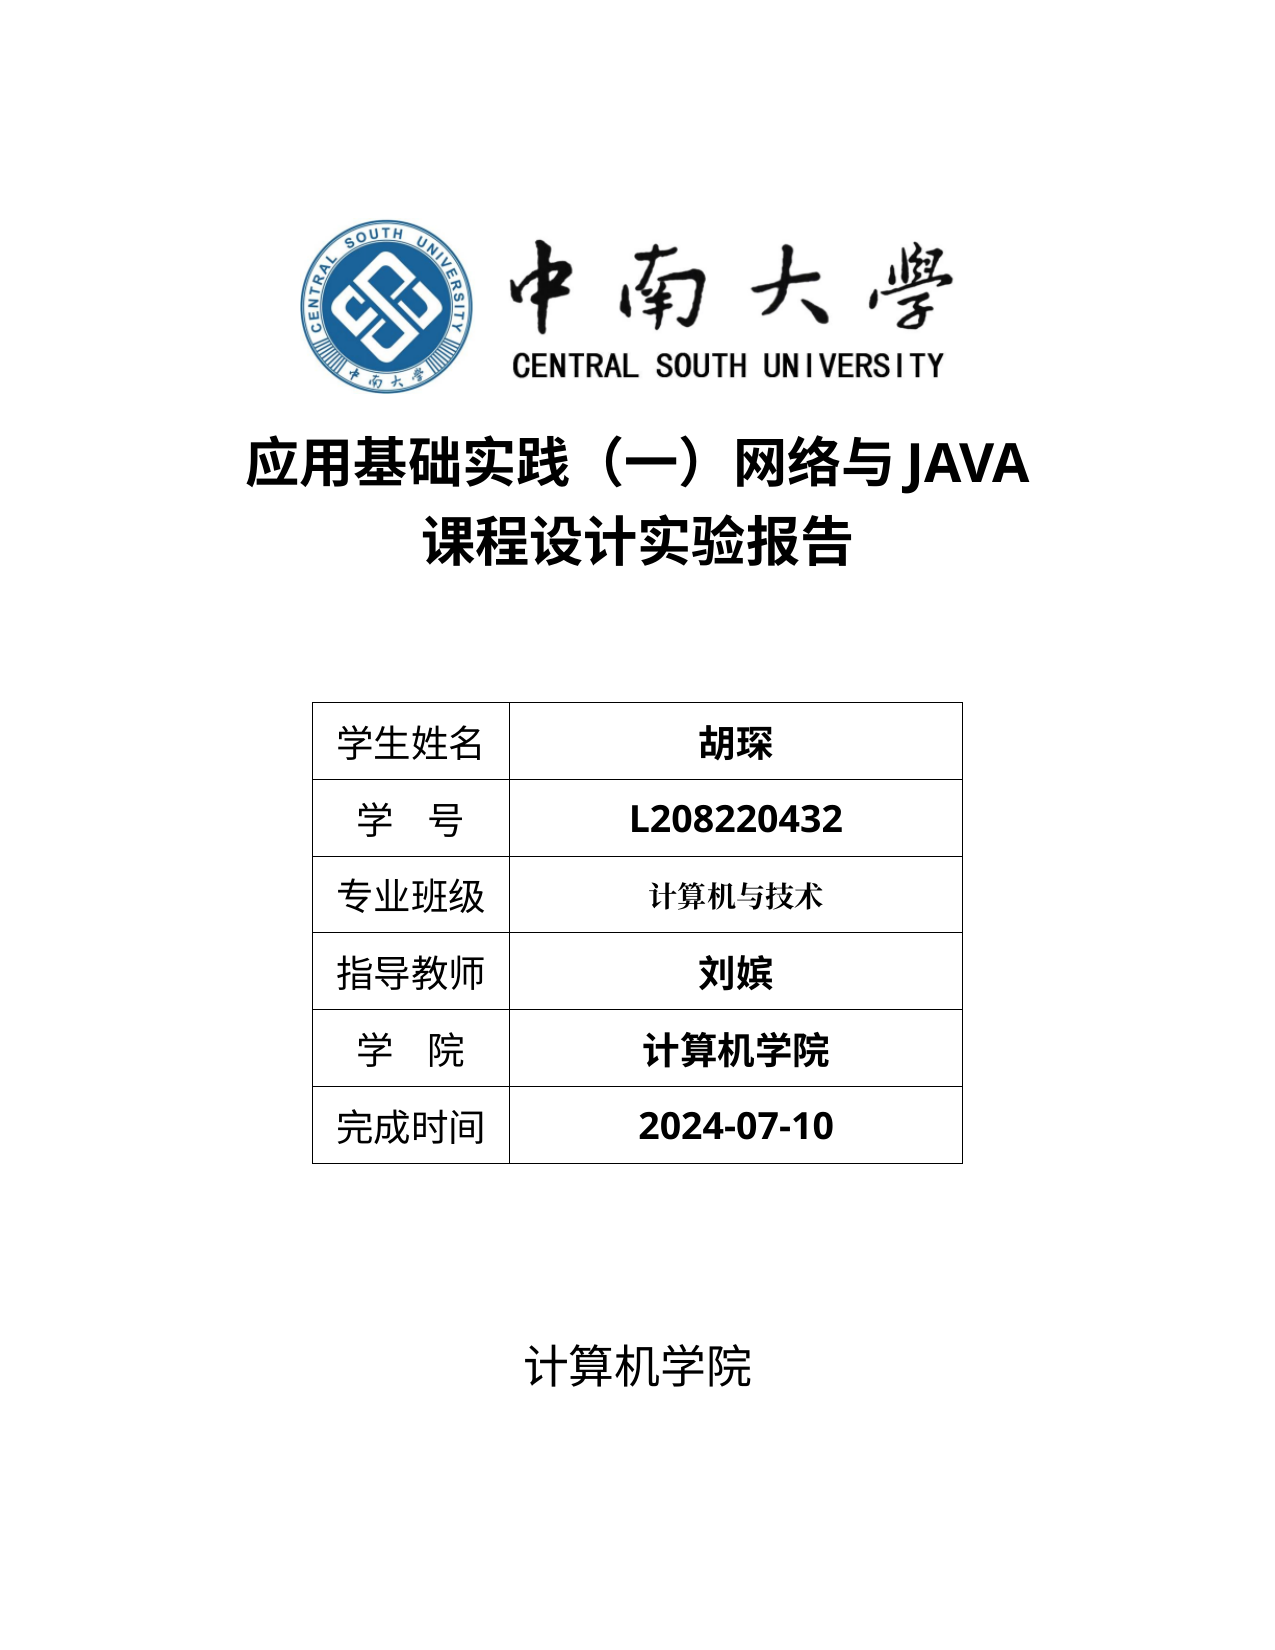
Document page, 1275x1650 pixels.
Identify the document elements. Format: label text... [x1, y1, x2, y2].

text 应用基础实践（一）网络与JAVA [150, 420, 1125, 498]
table_cell 指导教师 [313, 933, 509, 1009]
text 计算机学院 [150, 1330, 1125, 1397]
table_cell 学 院 [313, 1010, 509, 1086]
table_header 学生姓名 [313, 703, 509, 779]
table_cell 完成时间 [313, 1087, 509, 1163]
table_cell 2024-07-10 [510, 1087, 962, 1163]
table_cell 刘嫔 [510, 933, 962, 1009]
table_cell 学 号 [313, 780, 509, 856]
table_cell L208220432 [510, 780, 962, 856]
table_cell 专业班级 [313, 857, 509, 932]
table_cell 计算机与技术 [510, 857, 962, 932]
table_header 胡琛 [510, 703, 962, 779]
picture [300, 218, 966, 394]
text 课程设计实验报告 [150, 498, 1125, 577]
table_cell 计算机学院 [510, 1010, 962, 1086]
